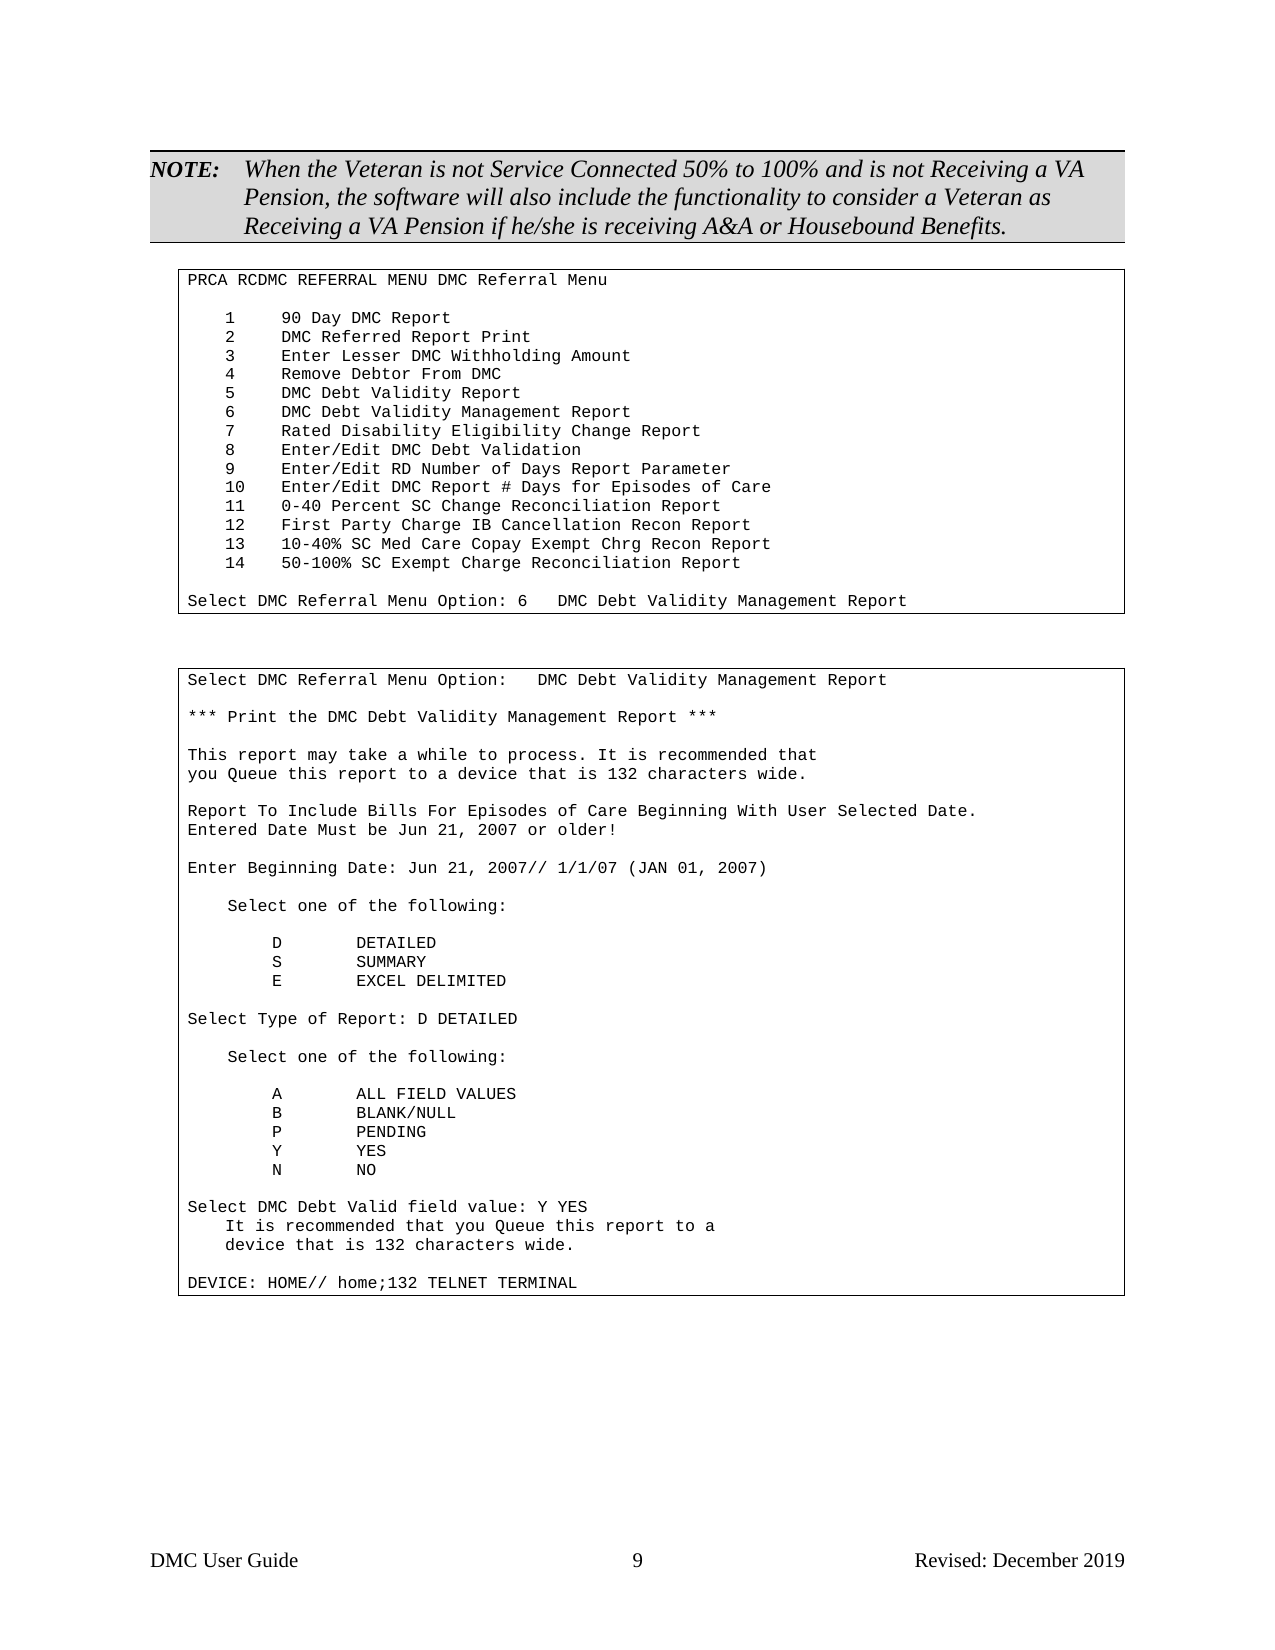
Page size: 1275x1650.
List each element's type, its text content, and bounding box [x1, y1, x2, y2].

text Report To Include Bills For Episodes of Care Beginning With User Selected Date. [179, 800, 1124, 819]
text 10 Enter/Edit DMC Report # Days for Episodes of Care [179, 476, 1124, 495]
text A ALL FIELD VALUES [179, 1083, 1124, 1102]
text 1 90 Day DMC Report [179, 306, 1124, 325]
text 9 Enter/Edit RD Number of Days Report Parameter [179, 457, 1124, 476]
text When the Veteran is not Service Connected 50% to 100% and is not Receiving a VA Pension, the software will also include the functionality to consider a Veteran as Receiving a VA Pension if he/she is receiving A&A or Housebound Benefits. [150, 152, 1125, 242]
text *** Print the DMC Debt Validity Management Report *** [179, 706, 1124, 728]
text B BLANK/NULL [179, 1102, 1124, 1120]
text Select DMC Referral Menu Option: DMC Debt Validity Management Report [179, 669, 1124, 690]
text 13 10-40% SC Med Care Copay Exempt Chrg Recon Report [179, 532, 1124, 551]
text Select DMC Referral Menu Option: 6 DMC Debt Validity Management Report [179, 589, 1124, 613]
text 2 DMC Referred Report Print [179, 325, 1124, 344]
text It is recommended that you Queue this report to a [179, 1215, 1124, 1233]
text Select Type of Report: D DETAILED [179, 1007, 1124, 1029]
text Enter Beginning Date: Jun 21, 2007// 1/1/07 (JAN 01, 2007) [179, 856, 1124, 878]
text 6 DMC Debt Validity Management Report [179, 401, 1124, 419]
text Select DMC Debt Valid field value: Y YES [179, 1196, 1124, 1215]
text DEVICE: HOME// home;132 TELNET TERMINAL [179, 1271, 1124, 1295]
text you Queue this report to a device that is 132 characters wide. [179, 762, 1124, 784]
text 8 Enter/Edit DMC Debt Validation [179, 438, 1124, 457]
text 11 0-40 Percent SC Change Reconciliation Report [179, 495, 1124, 514]
text N NO [179, 1158, 1124, 1180]
text device that is 132 characters wide. [179, 1233, 1124, 1256]
text P PENDING [179, 1120, 1124, 1139]
text 4 Remove Debtor From DMC [179, 363, 1124, 382]
text 7 Rated Disability Eligibility Change Report [179, 419, 1124, 438]
text 12 First Party Charge IB Cancellation Recon Report [179, 514, 1124, 532]
text This report may take a while to process. It is recommended that [179, 743, 1124, 762]
text Select one of the following: [179, 894, 1124, 916]
text S SUMMARY [179, 951, 1124, 969]
text E EXCEL DELIMITED [179, 969, 1124, 992]
text 5 DMC Debt Validity Report [179, 382, 1124, 401]
text Select one of the following: [179, 1045, 1124, 1067]
text 3 Enter Lesser DMC Withholding Amount [179, 344, 1124, 363]
text PRCA RCDMC REFERRAL MENU DMC Referral Menu [179, 270, 1124, 291]
text Y YES [179, 1139, 1124, 1158]
text D DETAILED [179, 932, 1124, 951]
text 14 50-100% SC Exempt Charge Reconciliation Report [179, 551, 1124, 573]
text Entered Date Must be Jun 21, 2007 or older! [179, 819, 1124, 841]
